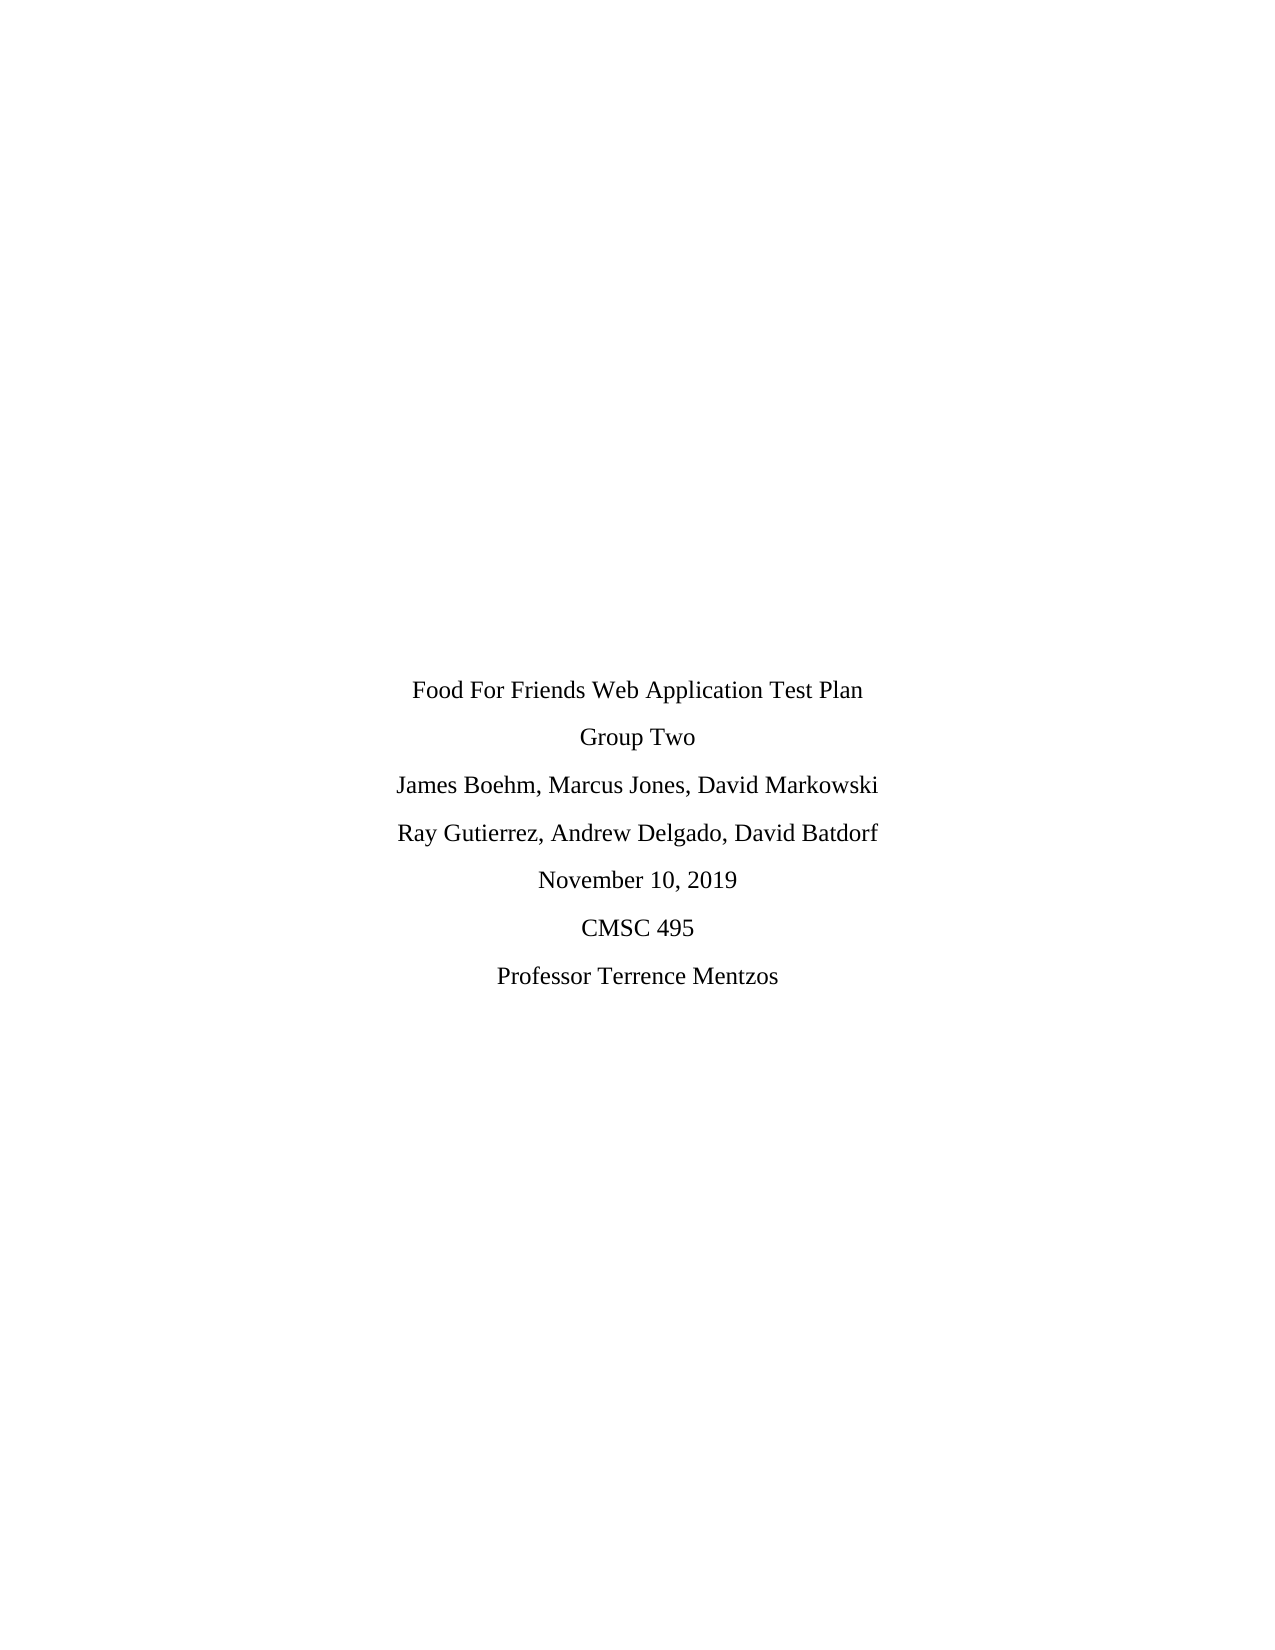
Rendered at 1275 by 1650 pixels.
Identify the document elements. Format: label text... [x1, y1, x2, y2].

text Professor Terrence Mentzos [150, 961, 1125, 990]
text November 10, 2019 [150, 866, 1125, 894]
text Ray Gutierrez, Andrew Delgado, David Batdorf [150, 818, 1125, 847]
text Group Two [150, 722, 1125, 751]
text Food For Friends Web Application Test Plan [150, 675, 1125, 703]
text James Boehm, Marcus Jones, David Markowski [150, 770, 1125, 799]
text CMSC 495 [150, 913, 1125, 942]
